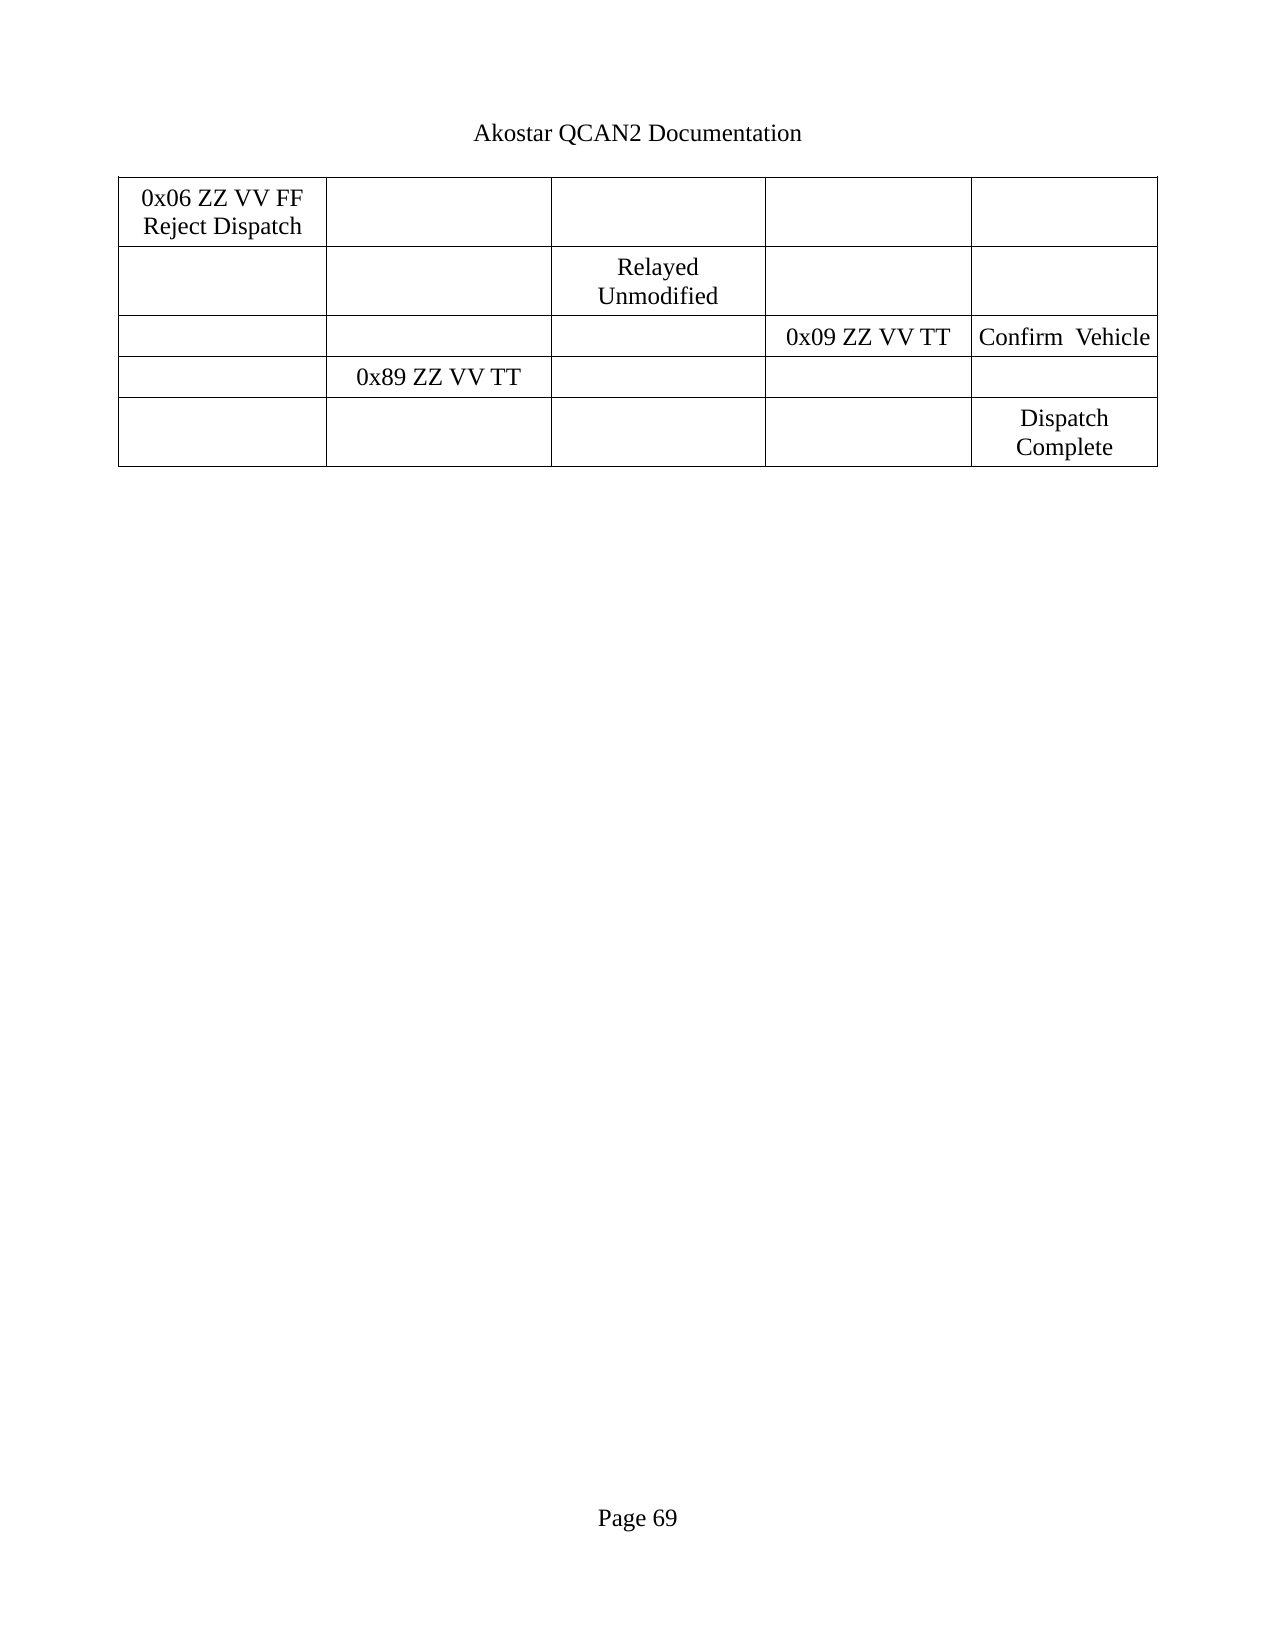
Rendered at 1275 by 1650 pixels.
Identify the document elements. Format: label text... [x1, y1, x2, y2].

table_cell Dispatch Complete [972, 398, 1157, 466]
table_cell 0x06 ZZ VV FF Reject Dispatch [119, 178, 326, 246]
table_cell Relayed Unmodified [552, 247, 765, 315]
table_cell [552, 357, 765, 397]
table_cell [766, 247, 971, 315]
table_cell [766, 398, 971, 466]
table_cell Confirm Vehicle [972, 316, 1157, 356]
table_cell [972, 247, 1157, 315]
table_cell [972, 178, 1157, 246]
table_cell [119, 247, 326, 315]
table_cell [766, 178, 971, 246]
table_cell 0x09 ZZ VV TT [766, 316, 971, 356]
table_cell [552, 398, 765, 466]
table_cell [327, 398, 551, 466]
table_cell [972, 357, 1157, 397]
table_cell [327, 178, 551, 246]
table_cell [766, 357, 971, 397]
table_cell [119, 316, 326, 356]
table_cell [552, 316, 765, 356]
table_cell [119, 357, 326, 397]
table_cell [327, 247, 551, 315]
table_cell [119, 398, 326, 466]
table_cell [327, 316, 551, 356]
table_cell [552, 178, 765, 246]
table_cell 0x89 ZZ VV TT [327, 357, 551, 397]
